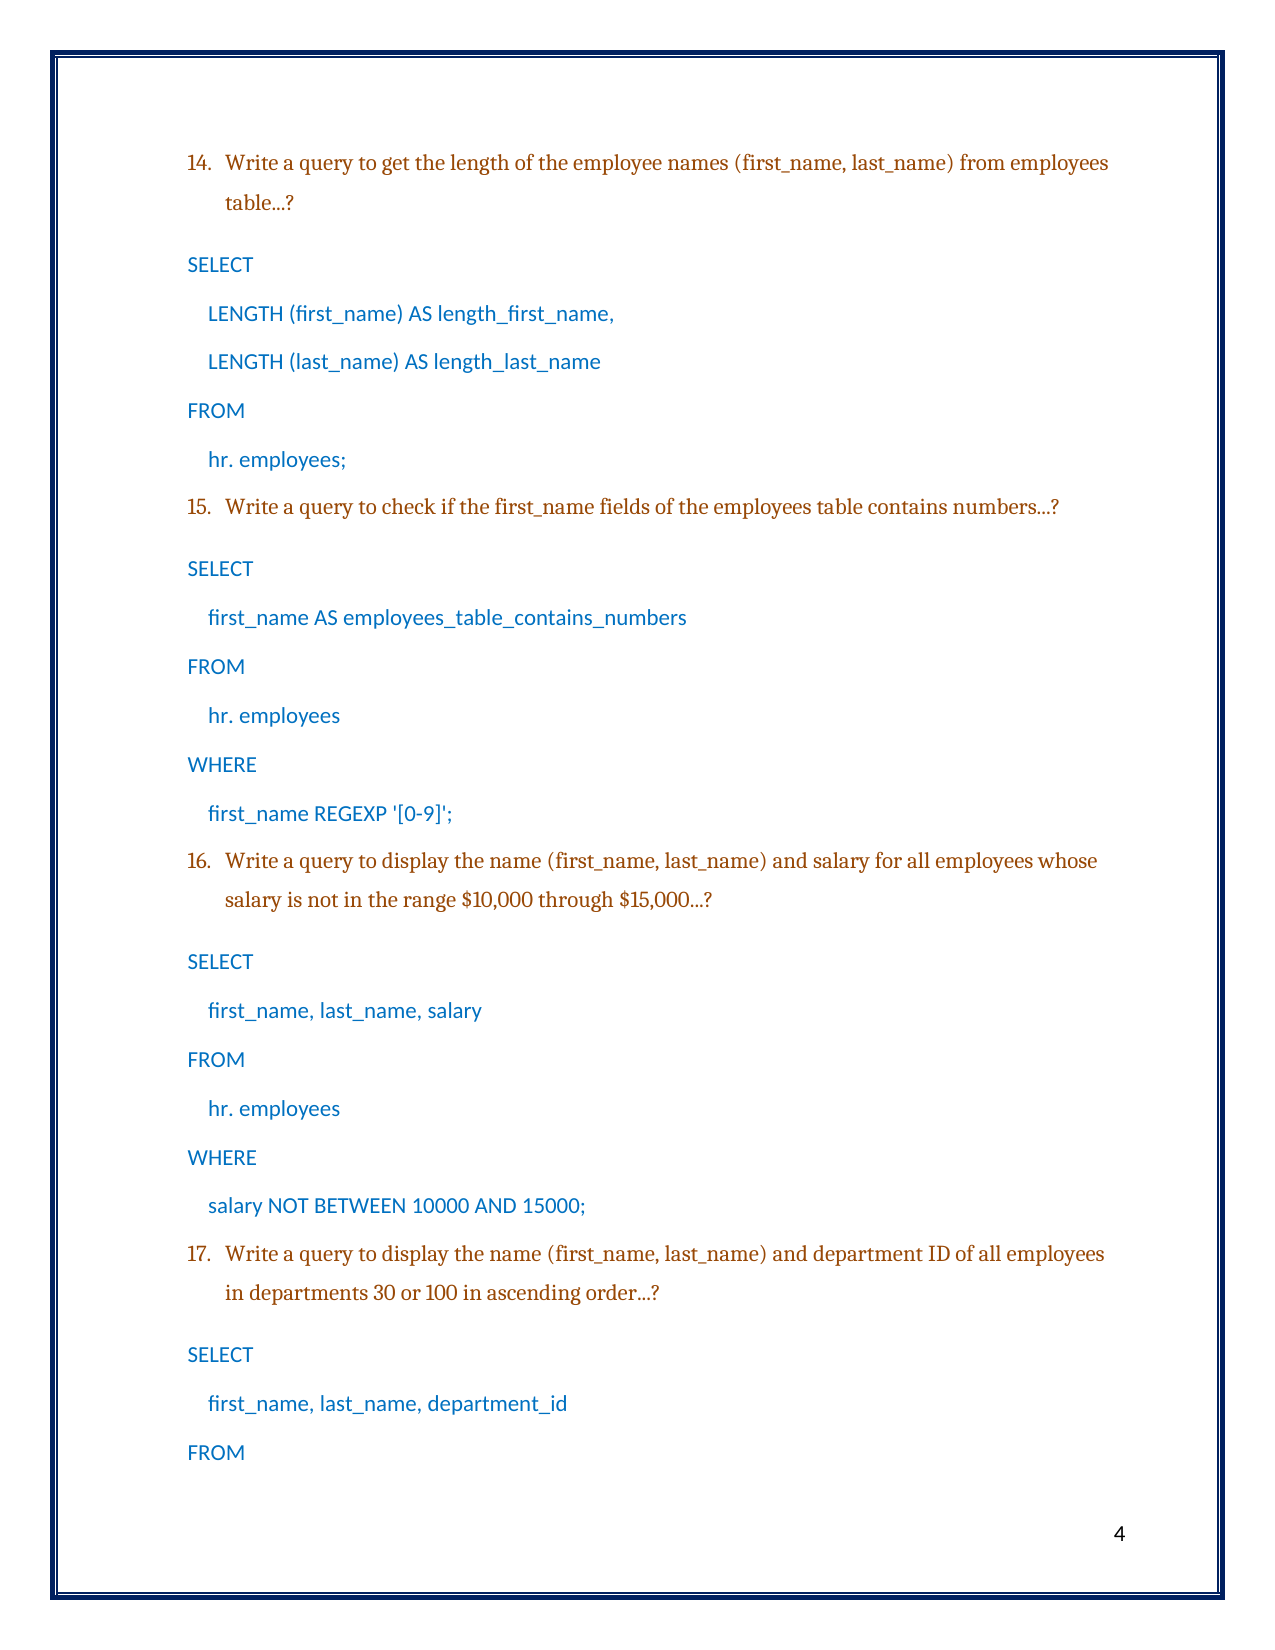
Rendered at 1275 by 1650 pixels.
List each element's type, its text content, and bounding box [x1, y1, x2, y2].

text SELECT [187, 947, 1125, 975]
list Write a query to display the name (first_name, last_name) and department ID of all employees in departments 30 or 100 in ascending order...? [187, 1240, 1125, 1306]
text first_name, last_name, department_id [187, 1389, 1125, 1417]
text FROM [187, 652, 1125, 680]
text first_name REGEXP '[0-9]'; [187, 799, 1125, 827]
text hr. employees [187, 1094, 1125, 1122]
text FROM [187, 1045, 1125, 1073]
text SELECT [187, 1340, 1125, 1368]
text LENGTH (first_name) AS length_first_name, [187, 299, 1125, 327]
text SELECT [187, 554, 1125, 582]
text hr. employees [187, 701, 1125, 729]
list Write a query to check if the first_name fields of the employees table contains numbers...? [187, 494, 1125, 520]
list Write a query to get the length of the employee names (first_name, last_name) from employees table...? [187, 150, 1125, 216]
text LENGTH (last_name) AS length_last_name [187, 347, 1125, 376]
list Write a query to display the name (first_name, last_name) and salary for all employees whose salary is not in the range $10,000 through $15,000...? [187, 847, 1125, 913]
text first_name, last_name, salary [187, 996, 1125, 1024]
text salary NOT BETWEEN 10000 AND 15000; [187, 1192, 1125, 1219]
text FROM [187, 1438, 1125, 1466]
text WHERE [187, 750, 1125, 778]
text WHERE [187, 1143, 1125, 1171]
text SELECT [187, 250, 1125, 278]
text hr. employees; [187, 445, 1125, 473]
text FROM [187, 396, 1125, 424]
text first_name AS employees_table_contains_numbers [187, 603, 1125, 631]
